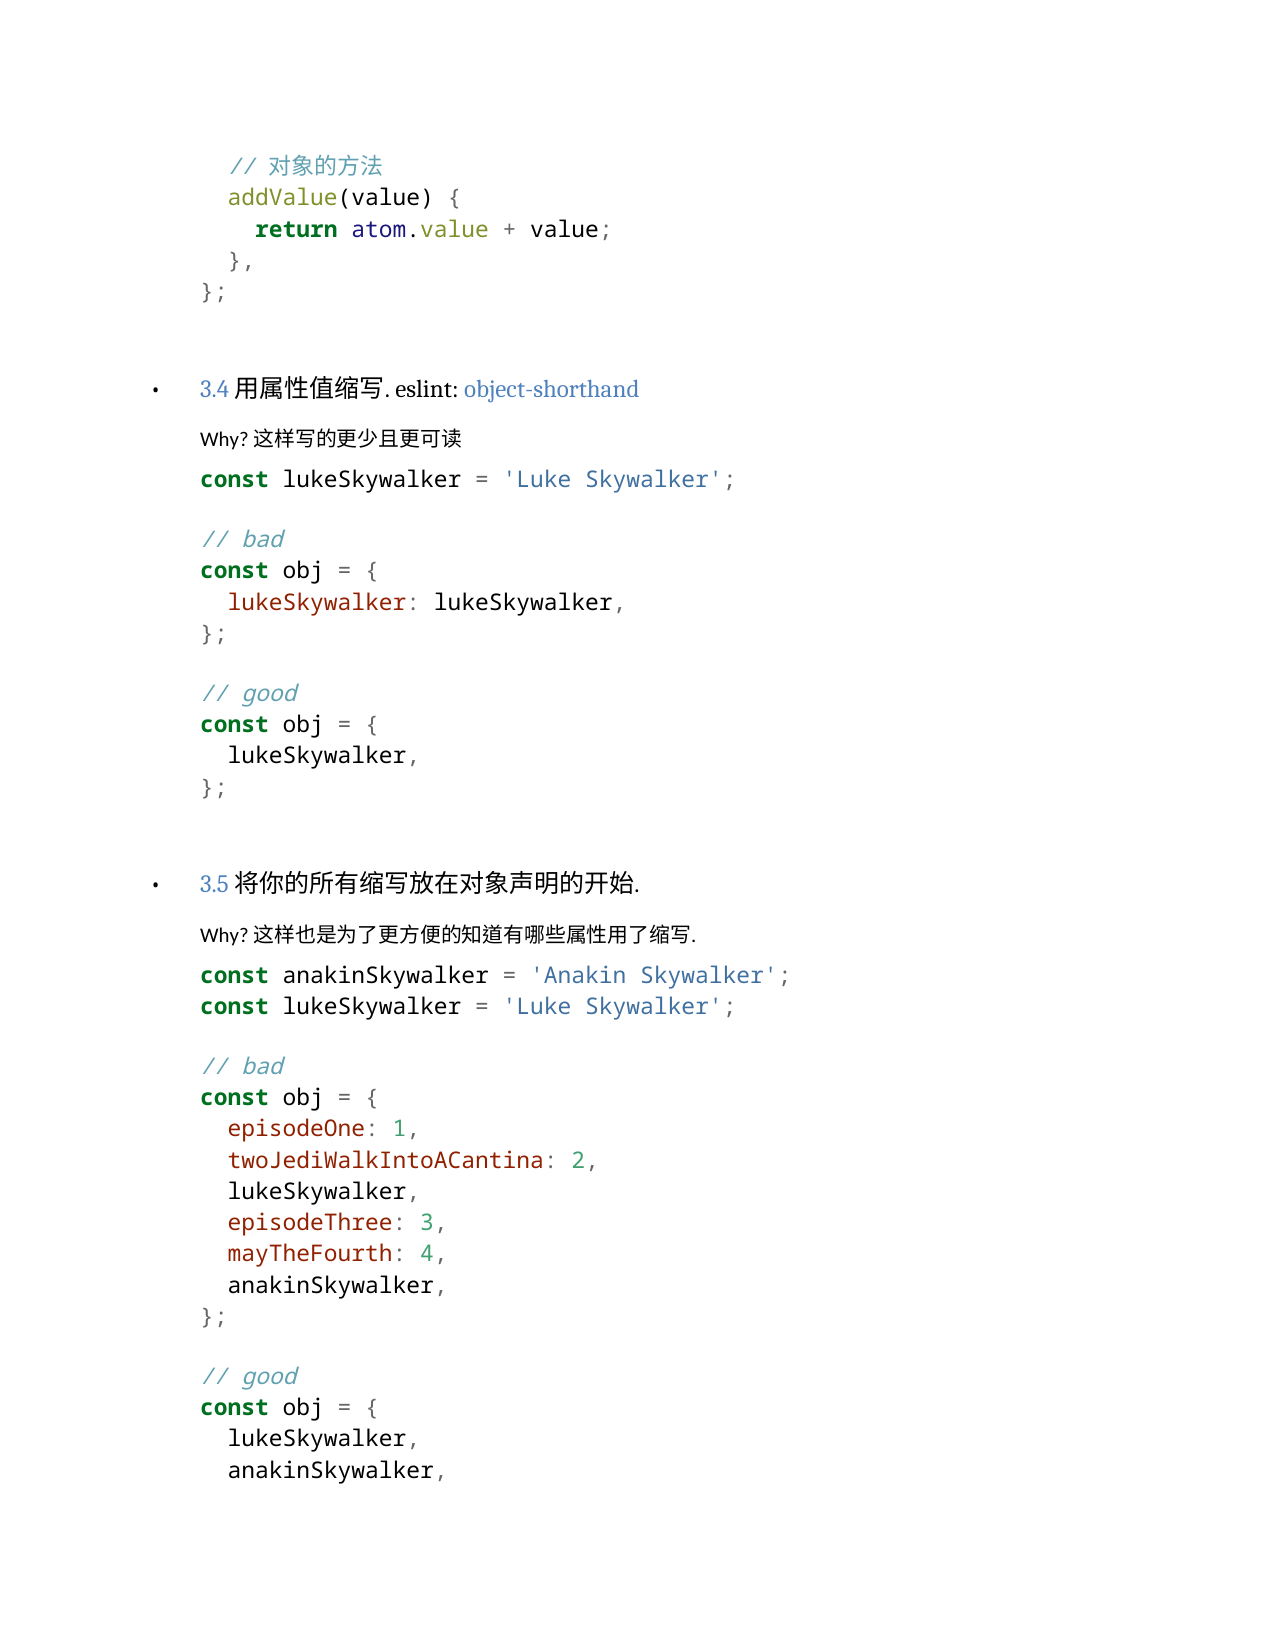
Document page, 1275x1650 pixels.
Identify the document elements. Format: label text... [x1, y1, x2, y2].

list Why? 这样写的更少且更可读 [150, 424, 1125, 453]
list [150, 150, 1125, 306]
list Why? 这样也是为了更方便的知道有哪些属性用了缩写. [150, 920, 1125, 948]
list const lukeSkywalker = 'Luke Skywalker'; // bad const obj = { lukeSkywalker: lukeSkywalker, }; // good const obj = { lukeSkywalker, }; [150, 463, 1125, 802]
list 3.4 用属性值缩写. eslint: object-shorthand [150, 374, 1125, 403]
list 3.5 将你的所有缩写放在对象声明的开始. [150, 870, 1125, 899]
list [150, 958, 1125, 1485]
